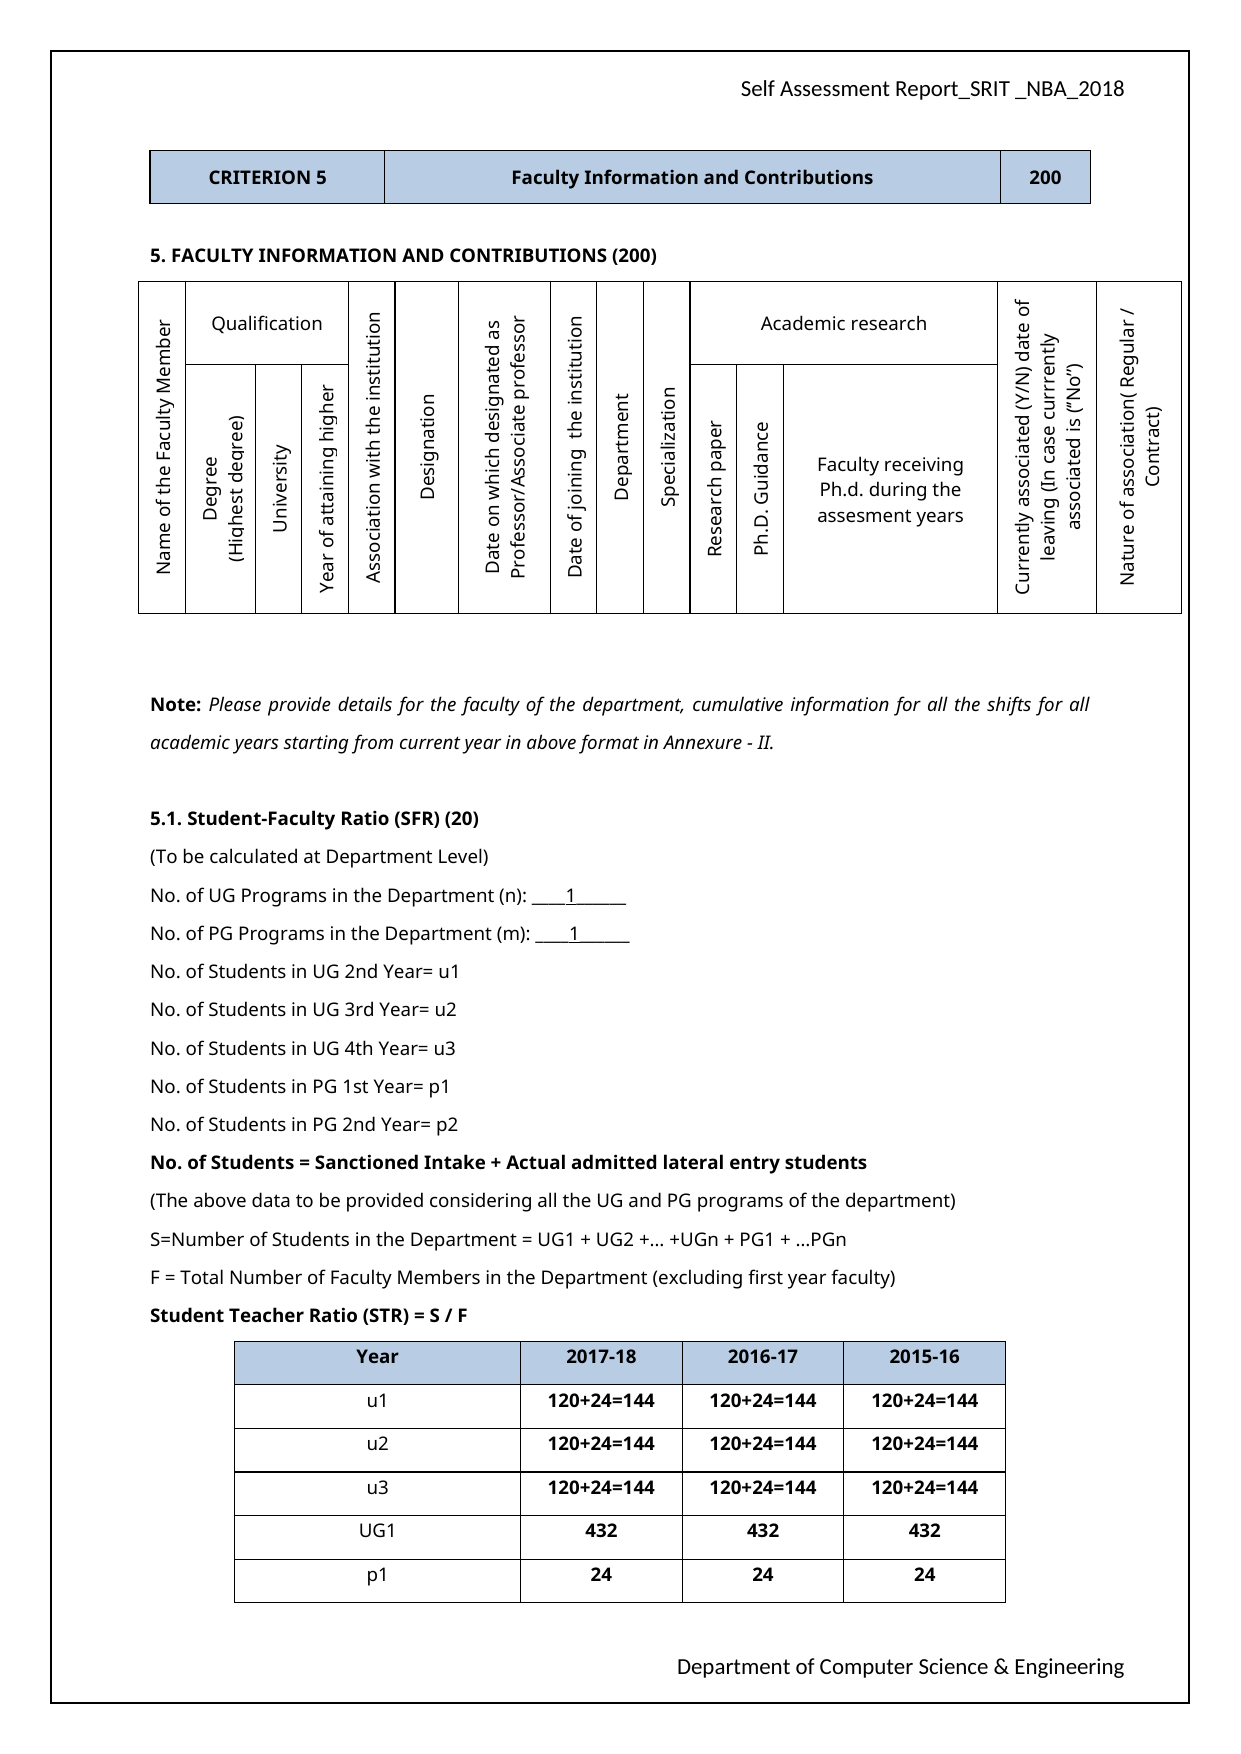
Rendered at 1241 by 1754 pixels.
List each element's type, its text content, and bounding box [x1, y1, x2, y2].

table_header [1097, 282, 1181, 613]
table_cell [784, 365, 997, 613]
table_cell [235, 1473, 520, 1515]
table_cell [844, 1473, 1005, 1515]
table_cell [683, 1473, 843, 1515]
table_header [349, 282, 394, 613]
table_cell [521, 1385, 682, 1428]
text No. of Students in PG 1st Year= p1 [150, 1073, 1090, 1099]
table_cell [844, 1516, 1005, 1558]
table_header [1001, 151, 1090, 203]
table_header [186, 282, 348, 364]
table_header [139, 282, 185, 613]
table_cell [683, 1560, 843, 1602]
text No. of Students in UG 4th Year= u3 [150, 1035, 1090, 1060]
text No. of PG Programs in the Department (m): ____1______ [150, 920, 1090, 946]
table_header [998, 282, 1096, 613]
text S=Number of Students in the Department = UG1 + UG2 +… +UGn + PG1 + …PGn [150, 1226, 1090, 1252]
text No. of Students in UG 2nd Year= u1 [150, 958, 1090, 984]
text (The above data to be provided considering all the UG and PG programs of the department) [150, 1188, 1090, 1213]
text Note: Please provide details for the faculty of the department, cumulative information for all the shifts for all academic years starting from current year in above format in Annexure - II. [150, 691, 1090, 754]
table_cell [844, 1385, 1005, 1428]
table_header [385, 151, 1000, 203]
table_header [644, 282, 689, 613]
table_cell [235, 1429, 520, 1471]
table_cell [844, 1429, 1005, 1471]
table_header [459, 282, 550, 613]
text 5.1. Student-Faculty Ratio (SFR) (20) [150, 806, 1090, 831]
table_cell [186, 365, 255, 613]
text No. of Students in UG 3rd Year= u2 [150, 997, 1090, 1022]
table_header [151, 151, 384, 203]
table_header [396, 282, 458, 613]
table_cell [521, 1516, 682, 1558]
text F = Total Number of Faculty Members in the Department (excluding first year faculty) [150, 1264, 1090, 1290]
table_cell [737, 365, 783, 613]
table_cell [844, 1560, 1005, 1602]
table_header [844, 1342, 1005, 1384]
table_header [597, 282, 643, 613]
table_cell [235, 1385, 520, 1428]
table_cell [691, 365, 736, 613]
text 5. FACULTY INFORMATION AND CONTRIBUTIONS (200) [150, 242, 1090, 268]
text No. of Students = Sanctioned Intake + Actual admitted lateral entry students [150, 1149, 1090, 1175]
text No. of Students in PG 2nd Year= p2 [150, 1111, 1090, 1137]
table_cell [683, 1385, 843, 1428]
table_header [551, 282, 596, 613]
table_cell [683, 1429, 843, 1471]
text (To be calculated at Department Level) [150, 844, 1090, 869]
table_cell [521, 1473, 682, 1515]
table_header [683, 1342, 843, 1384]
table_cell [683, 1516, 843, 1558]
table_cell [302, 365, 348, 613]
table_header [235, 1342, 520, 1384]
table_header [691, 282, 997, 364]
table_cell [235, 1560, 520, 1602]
text Student Teacher Ratio (STR) = S / F [150, 1302, 1090, 1328]
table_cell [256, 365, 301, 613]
text No. of UG Programs in the Department (n): ____1______ [150, 882, 1090, 907]
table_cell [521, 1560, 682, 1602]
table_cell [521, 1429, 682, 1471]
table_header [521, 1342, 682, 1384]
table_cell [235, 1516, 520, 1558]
